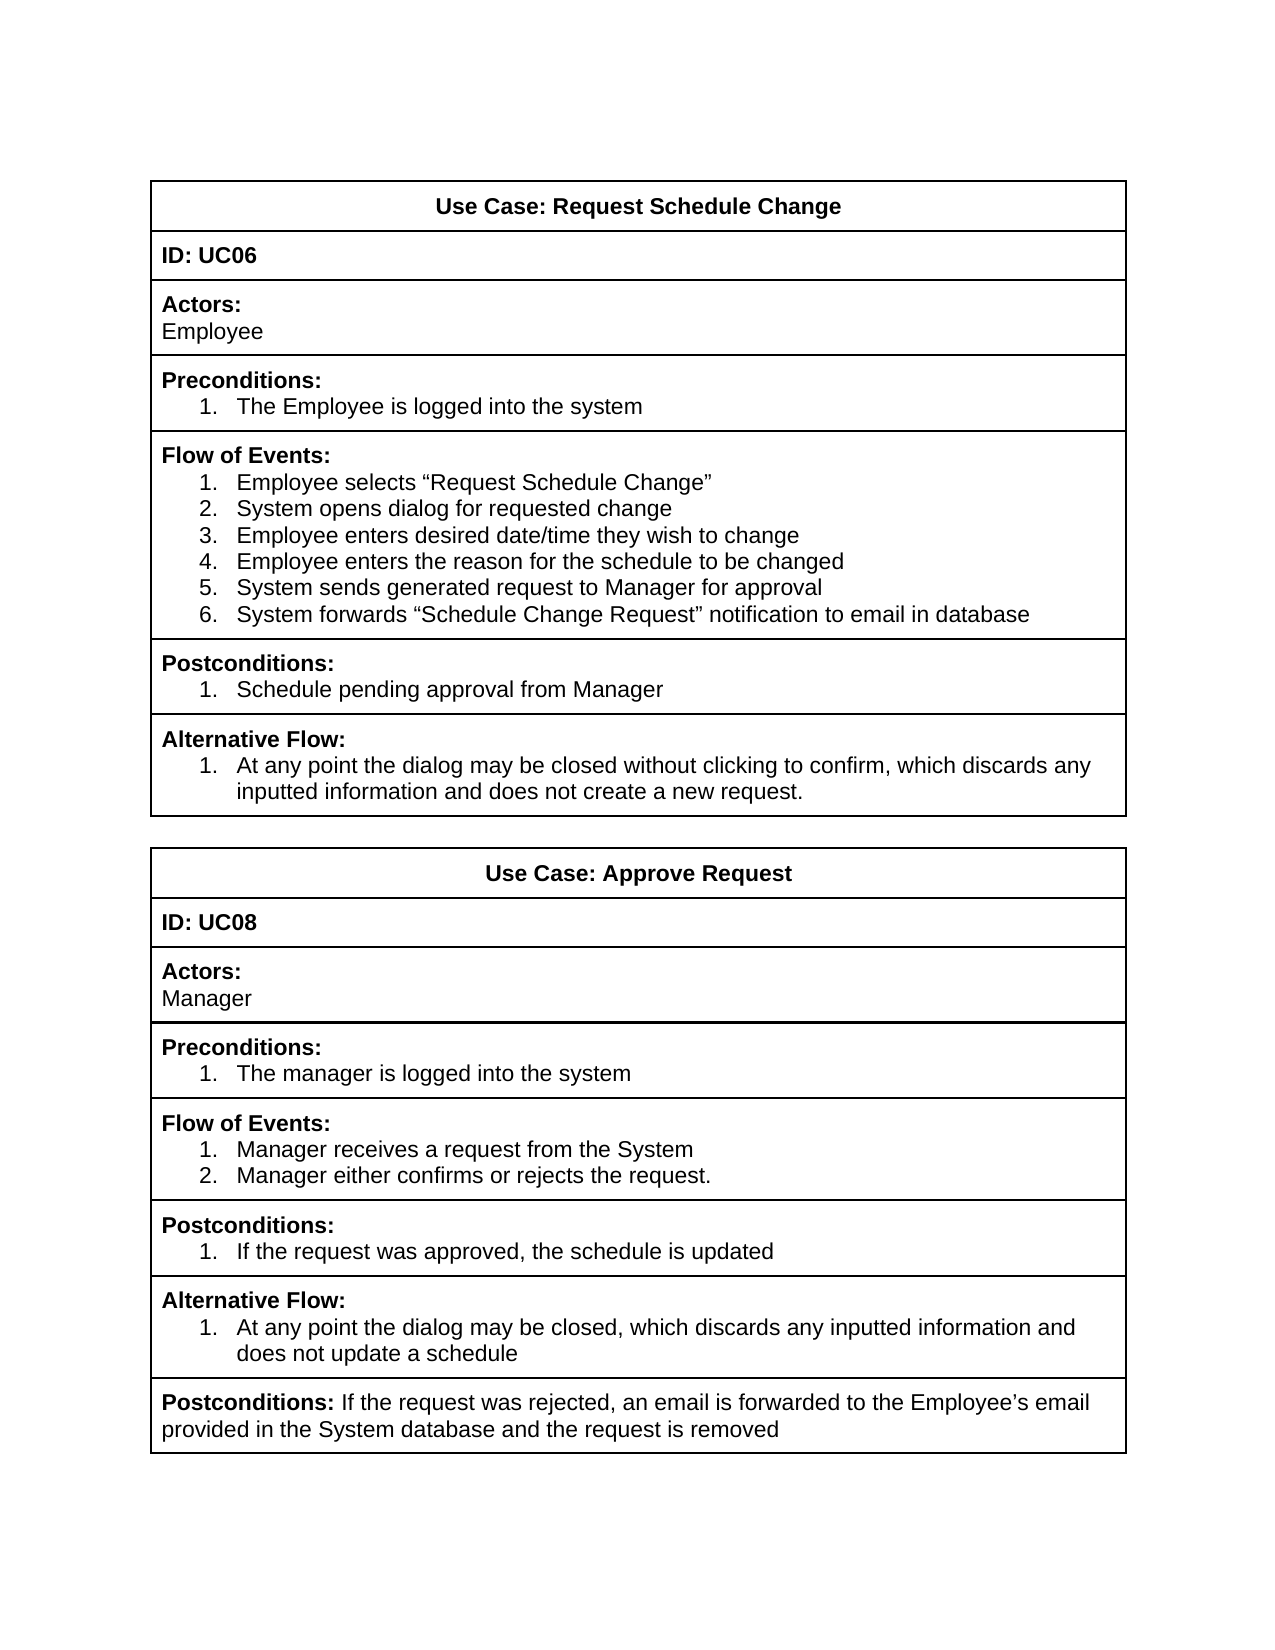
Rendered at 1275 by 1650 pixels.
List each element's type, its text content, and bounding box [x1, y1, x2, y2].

table_cell Flow of Events: Employee selects “Request Schedule Change” System opens dialog for requested change Employee enters desired date/time they wish to change Employee enters the reason for the schedule to be changed System sends generated request to Manager for approval System forwards “Schedule Change Request” notification to email in database [152, 432, 1125, 637]
table_cell Postconditions: If the request was rejected, an email is forwarded to the Employee’s email provided in the System database and the request is removed [152, 1379, 1125, 1452]
table_cell Preconditions: The manager is logged into the system [152, 1024, 1125, 1097]
table_cell ID: UC08 [152, 899, 1125, 946]
table_cell Actors: Manager [152, 948, 1125, 1021]
table_cell Postconditions: Schedule pending approval from Manager [152, 640, 1125, 713]
table_cell Postconditions: If the request was approved, the schedule is updated [152, 1201, 1125, 1275]
table_cell Actors: Employee [152, 281, 1125, 354]
table_header Use Case: Approve Request [152, 849, 1125, 897]
table_cell Alternative Flow: At any point the dialog may be closed, which discards any inputted information and does not update a schedule [152, 1277, 1125, 1377]
table_cell ID: UC06 [152, 232, 1125, 279]
table_cell Flow of Events: Manager receives a request from the System Manager either confirms or rejects the request. [152, 1099, 1125, 1199]
table_header Use Case: Request Schedule Change [152, 182, 1125, 229]
table_cell Alternative Flow: At any point the dialog may be closed without clicking to confirm, which discards any inputted information and does not create a new request. [152, 715, 1125, 815]
table_cell Preconditions: The Employee is logged into the system [152, 356, 1125, 430]
